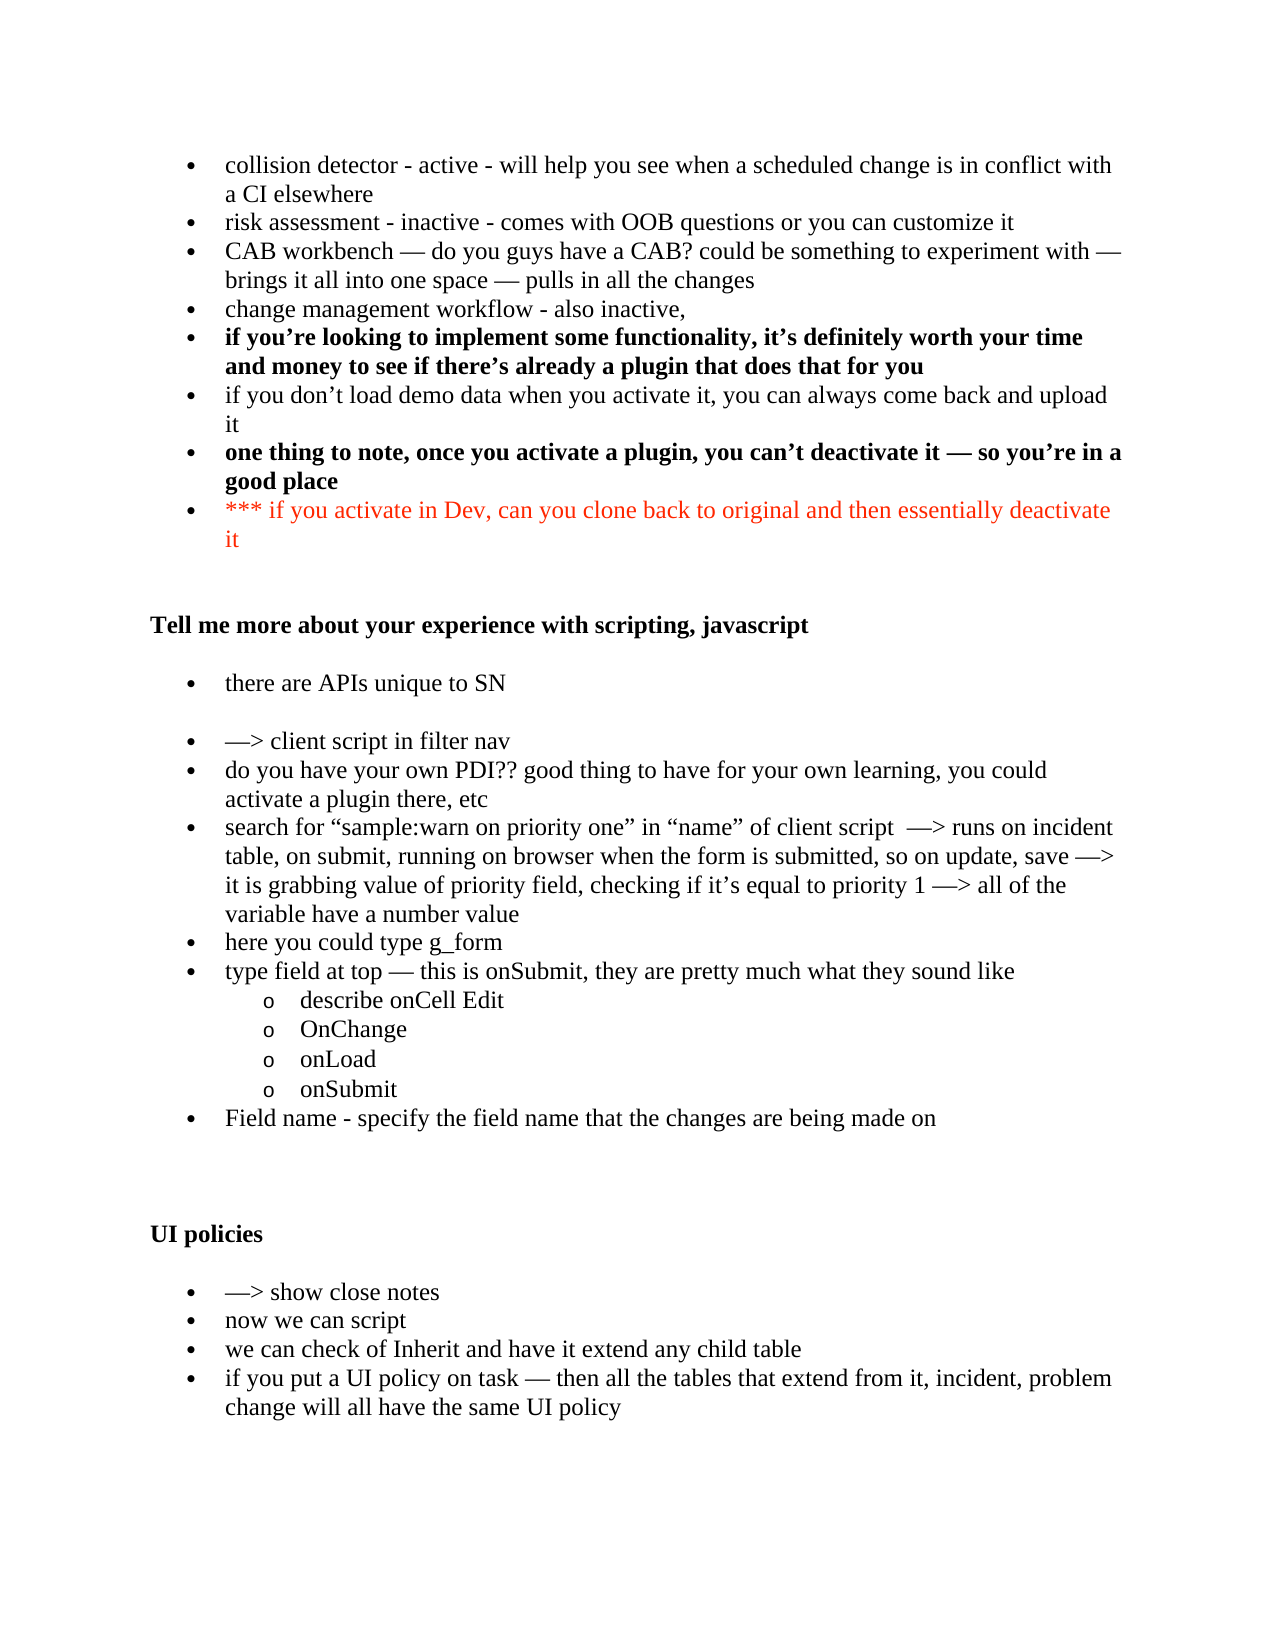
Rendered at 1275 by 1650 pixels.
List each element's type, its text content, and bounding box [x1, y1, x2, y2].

list describe onCell Edit [262, 985, 1125, 1014]
text Tell me more about your experience with scripting, javascript [150, 610, 1125, 639]
list here you could type g_form [187, 927, 1125, 956]
list OnChange [262, 1014, 1125, 1044]
list do you have your own PDI?? good thing to have for your own learning, you could activate a plugin there, etc [187, 755, 1125, 812]
list *** if you activate in Dev, can you clone back to original and then essentially deactivate it [187, 495, 1125, 552]
list change management workflow - also inactive, [187, 294, 1125, 322]
list —> client script in filter nav [187, 726, 1125, 755]
list type field at top — this is onSubmit, they are pretty much what they sound like [187, 956, 1125, 985]
list risk assessment - inactive - comes with OOB questions or you can customize it [187, 207, 1125, 236]
list —> show close notes [187, 1277, 1125, 1305]
list CAB workbench — do you guys have a CAB? could be something to experiment with — brings it all into one space — pulls in all the changes [187, 236, 1125, 294]
list one thing to note, once you activate a plugin, you can’t deactivate it — so you’re in a good place [187, 437, 1125, 495]
list there are APIs unique to SN [187, 668, 1125, 697]
list onLoad [262, 1044, 1125, 1074]
list onSubmit [262, 1074, 1125, 1103]
list if you don’t load demo data when you activate it, you can always come back and upload it [187, 380, 1125, 437]
list search for “sample:warn on priority one” in “name” of client script —> runs on incident table, on submit, running on browser when the form is submitted, so on update, save —> it is grabbing value of priority field, checking if it’s equal to priority 1 —> all of the variable have a number value [187, 812, 1125, 927]
text UI policies [150, 1219, 1125, 1247]
list Field name - specify the field name that the changes are being made on [187, 1103, 1125, 1132]
list if you put a UI policy on task — then all the tables that extend from it, incident, problem change will all have the same UI policy [187, 1363, 1125, 1420]
list now we can script [187, 1305, 1125, 1334]
list collision detector - active - will help you see when a scheduled change is in conflict with a CI elsewhere [187, 150, 1125, 207]
list if you’re looking to implement some functionality, it’s definitely worth your time and money to see if there’s already a plugin that does that for you [187, 322, 1125, 380]
list we can check of Inherit and have it extend any child table [187, 1334, 1125, 1363]
